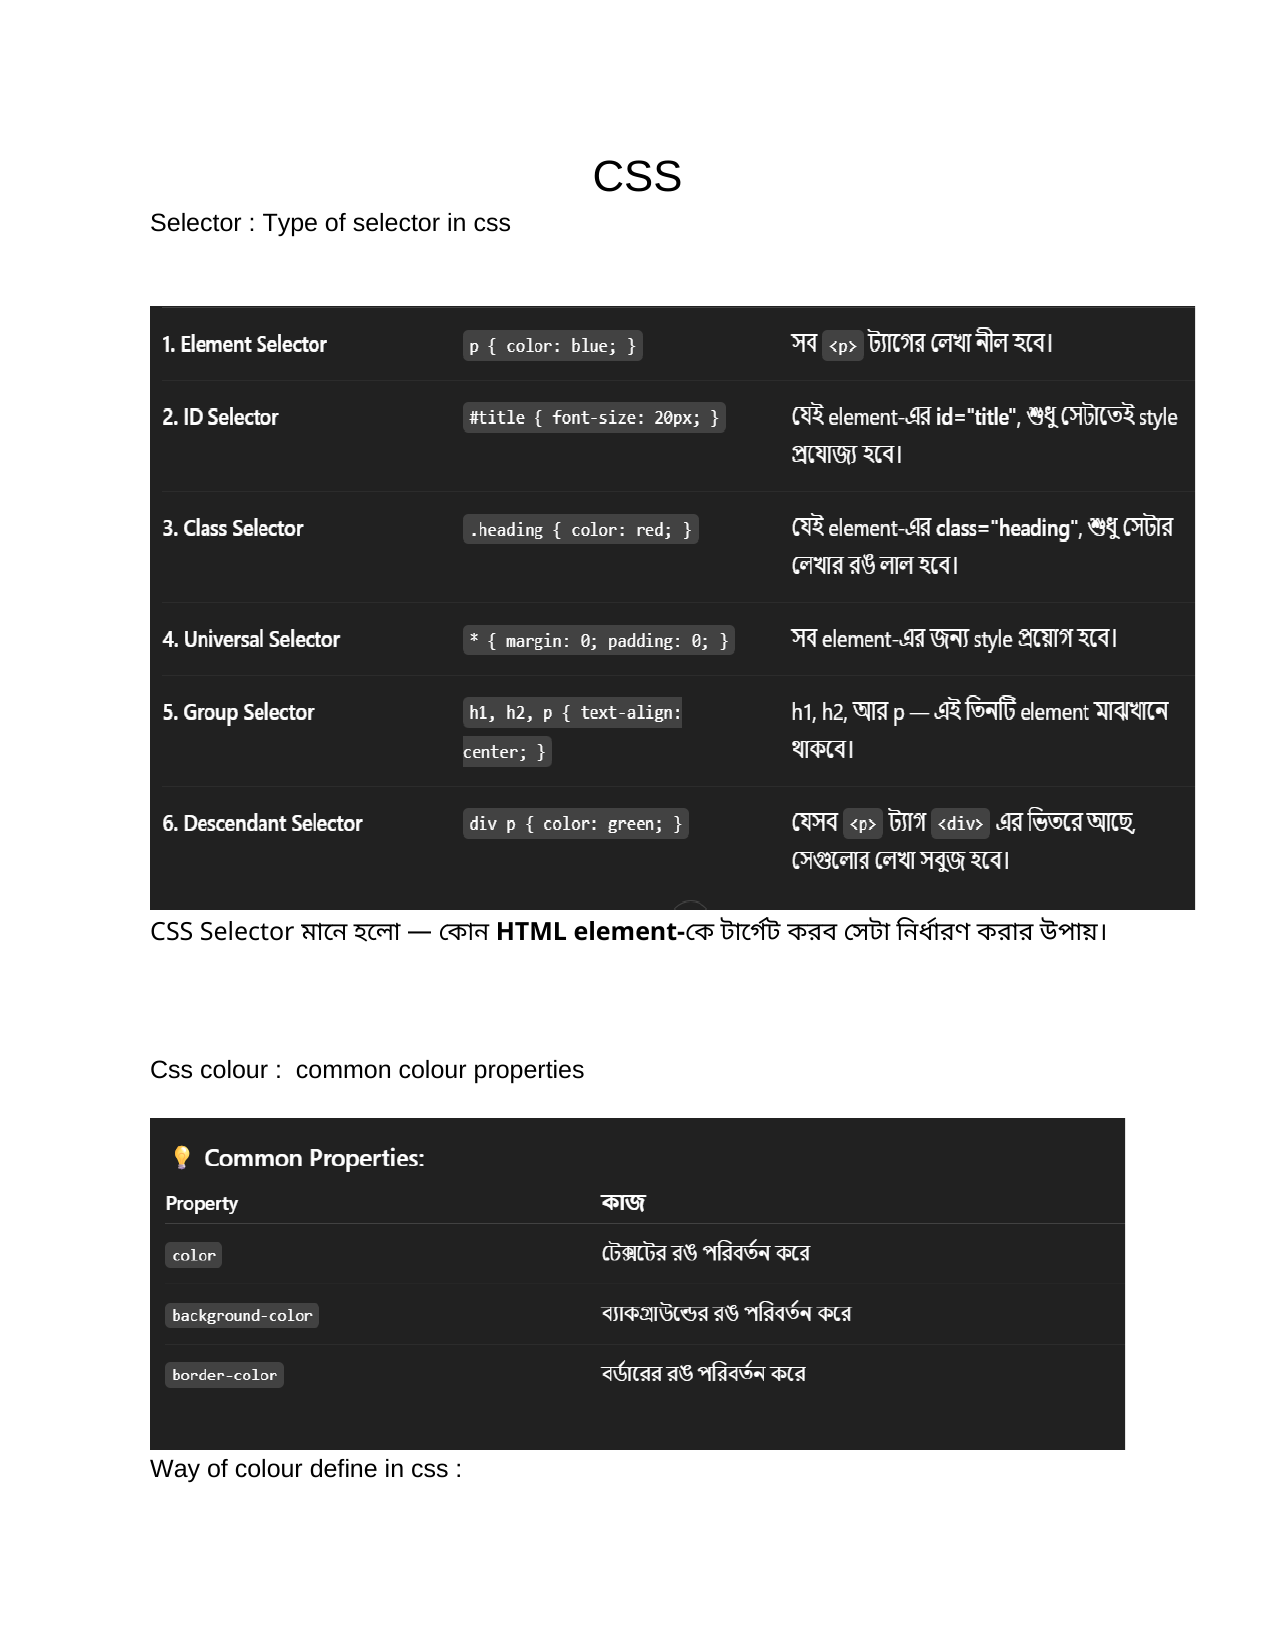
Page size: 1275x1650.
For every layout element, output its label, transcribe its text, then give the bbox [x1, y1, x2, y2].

text CSS [150, 150, 1125, 200]
picture [150, 306, 1196, 910]
text CSS Selector মানে হলো — কোন HTML element-কে টার্গেট করব সেটা নির্ধারণ করার উপায়। [150, 914, 1125, 951]
picture [150, 1118, 1125, 1450]
text Css colour : common colour properties [150, 1055, 1125, 1084]
text Selector : Type of selector in css [150, 208, 1125, 237]
text Way of colour define in css : [150, 1454, 1125, 1482]
